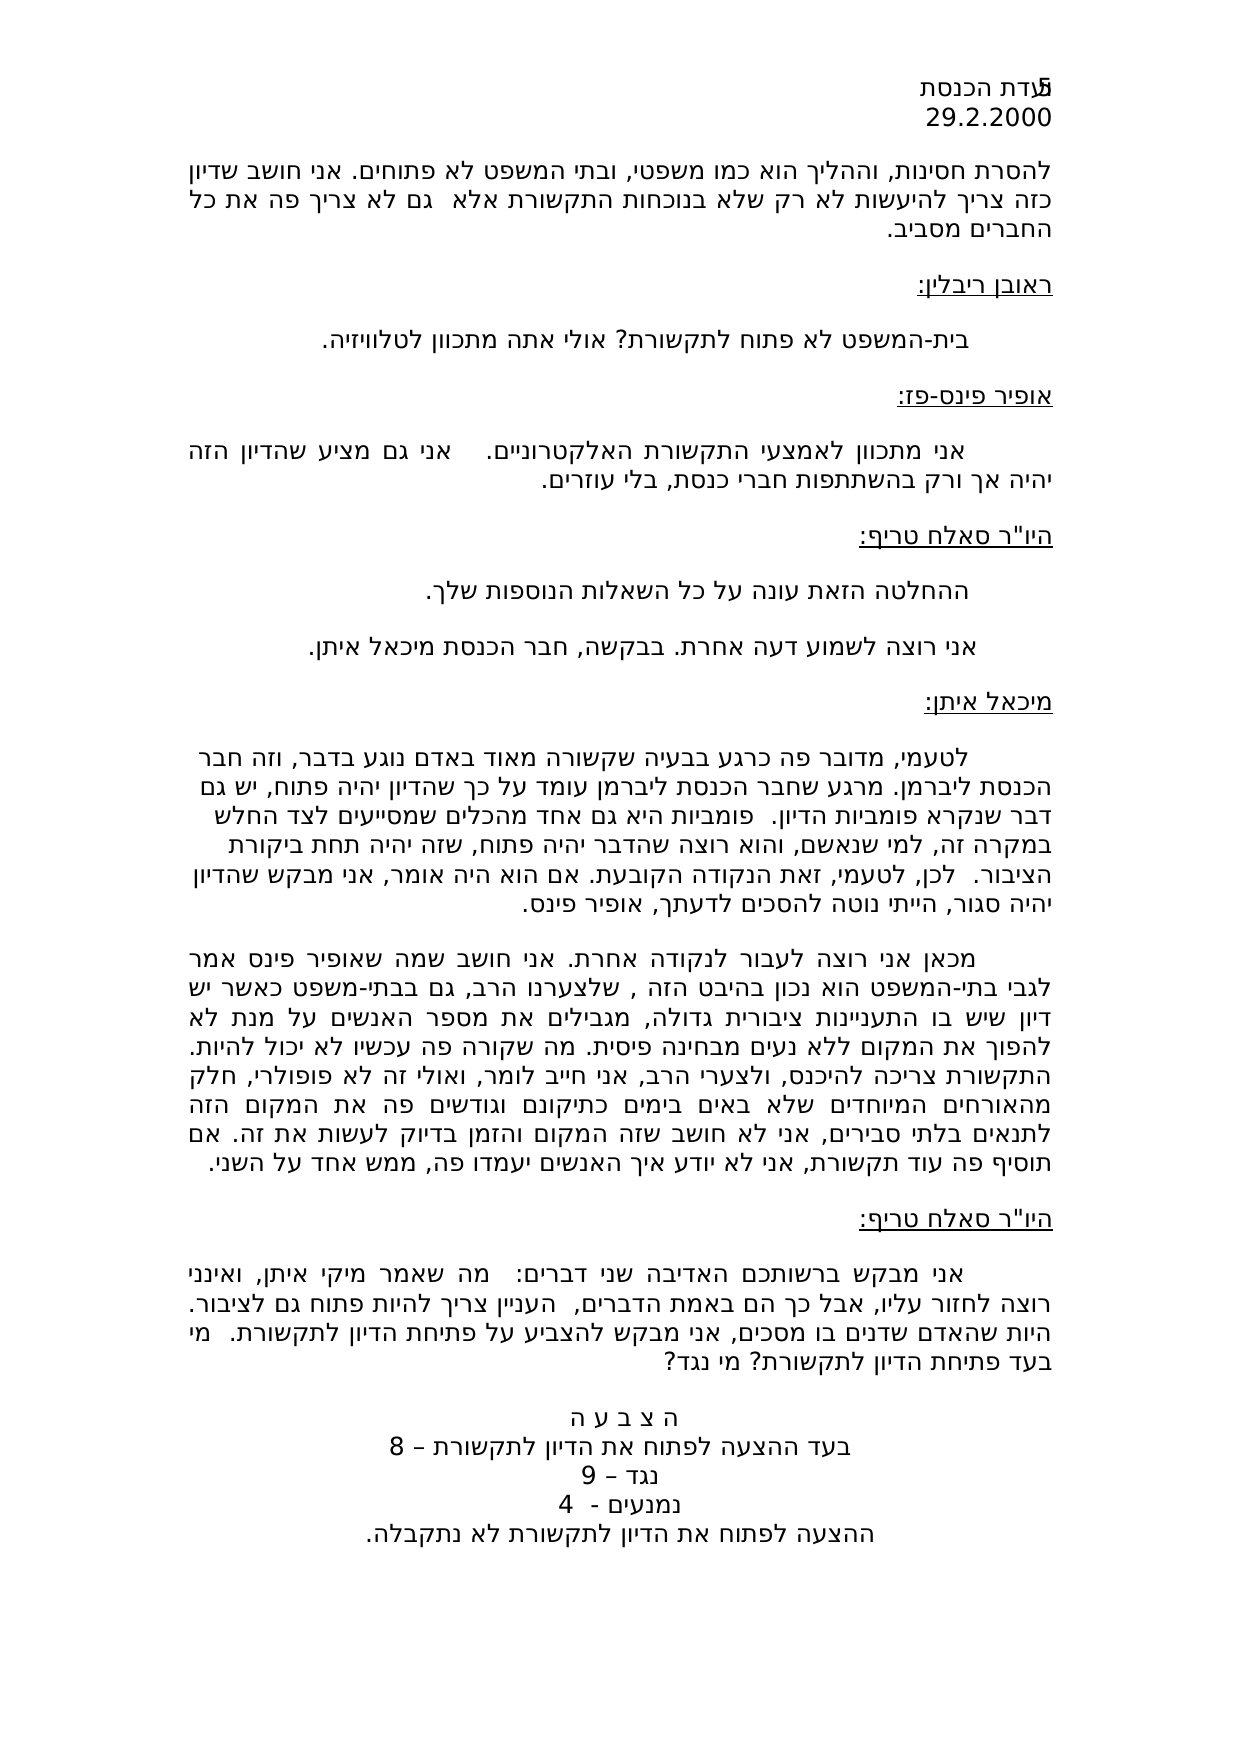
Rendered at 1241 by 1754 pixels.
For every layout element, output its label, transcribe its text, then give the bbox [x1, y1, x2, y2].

text בית-המשפט לא פתוח לתקשורת? אולי אתה מתכוון לטלוויזיה. [187, 325, 1053, 354]
text ה צ ב ע ה [187, 1403, 1053, 1432]
text נמנעים - 4 [187, 1490, 1053, 1519]
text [187, 156, 1053, 243]
text מכאן אני רוצה לעבור לנקודה אחרת. אני חושב שמה שאופיר פינס אמר לגבי בתי-המשפט הוא נכון בהיבט הזה , שלצערנו הרב, גם בבתי-משפט כאשר יש דיון שיש בו התעניינות ציבורית גדולה, מגבילים את מספר האנשים על מנת לא להפוך את המקום ללא נעים מבחינה פיסית. מה שקורה פה עכשיו לא יכול להיות. התקשורת צריכה להיכנס, ולצערי הרב, אני חייב לומר, ואולי זה לא פופולרי, חלק מהאורחים המיוחדים שלא באים בימים כתיקונם וגודשים פה את המקום הזה לתנאים בלתי סבירים, אני לא חושב שזה המקום והזמן בדיוק לעשות את זה. אם תוסיף פה עוד תקשורת, אני לא יודע איך האנשים יעמדו פה, ממש אחד על השני. [187, 944, 1053, 1178]
text אני רוצה לשמוע דעה אחרת. בבקשה, חבר הכנסת מיכאל איתן. [187, 632, 1053, 661]
text בעד ההצעה לפתוח את הדיון לתקשורת – 8 [187, 1432, 1053, 1461]
text אני מבקש ברשותכם האדיבה שני דברים: מה שאמר מיקי איתן, ואינני רוצה לחזור עליו, אבל כך הם באמת הדברים, העניין צריך להיות פתוח גם לציבור. היות שהאדם שדנים בו מסכים, אני מבקש להצביע על פתיחת הדיון לתקשורת. מי בעד פתיחת הדיון לתקשורת? מי נגד? [187, 1260, 1053, 1376]
text אני מתכוון לאמצעי התקשורת האלקטרוניים. אני גם מציע שהדיון הזה יהיה אך ורק בהשתתפות חברי כנסת, בלי עוזרים. [187, 436, 1053, 495]
text אופיר פינס-פז: [187, 381, 1053, 410]
text היו"ר סאלח טריף: [187, 521, 1053, 550]
text היו"ר סאלח טריף: [187, 1204, 1053, 1233]
text נגד – 9 [187, 1461, 1053, 1490]
text ראובן ריבלין: [187, 270, 1053, 299]
text ההצעה לפתוח את הדיון לתקשורת לא נתקבלה. [187, 1519, 1053, 1548]
text לטעמי, מדובר פה כרגע בבעיה שקשורה מאוד באדם נוגע בדבר, וזה חבר הכנסת ליברמן. מרגע שחבר הכנסת ליברמן עומד על כך שהדיון יהיה פתוח, יש גם דבר שנקרא פומביות הדיון. פומביות היא גם אחד מהכלים שמסייעים לצד החלש במקרה זה, למי שנאשם, והוא רוצה שהדבר יהיה פתוח, שזה יהיה תחת ביקורת הציבור. לכן, לטעמי, זאת הנקודה הקובעת. אם הוא היה אומר, אני מבקש שהדיון יהיה סגור, הייתי נוטה להסכים לדעתך, אופיר פינס. [187, 743, 1053, 918]
text ההחלטה הזאת עונה על כל השאלות הנוספות שלך. [187, 577, 1053, 606]
text מיכאל איתן: [187, 688, 1053, 717]
